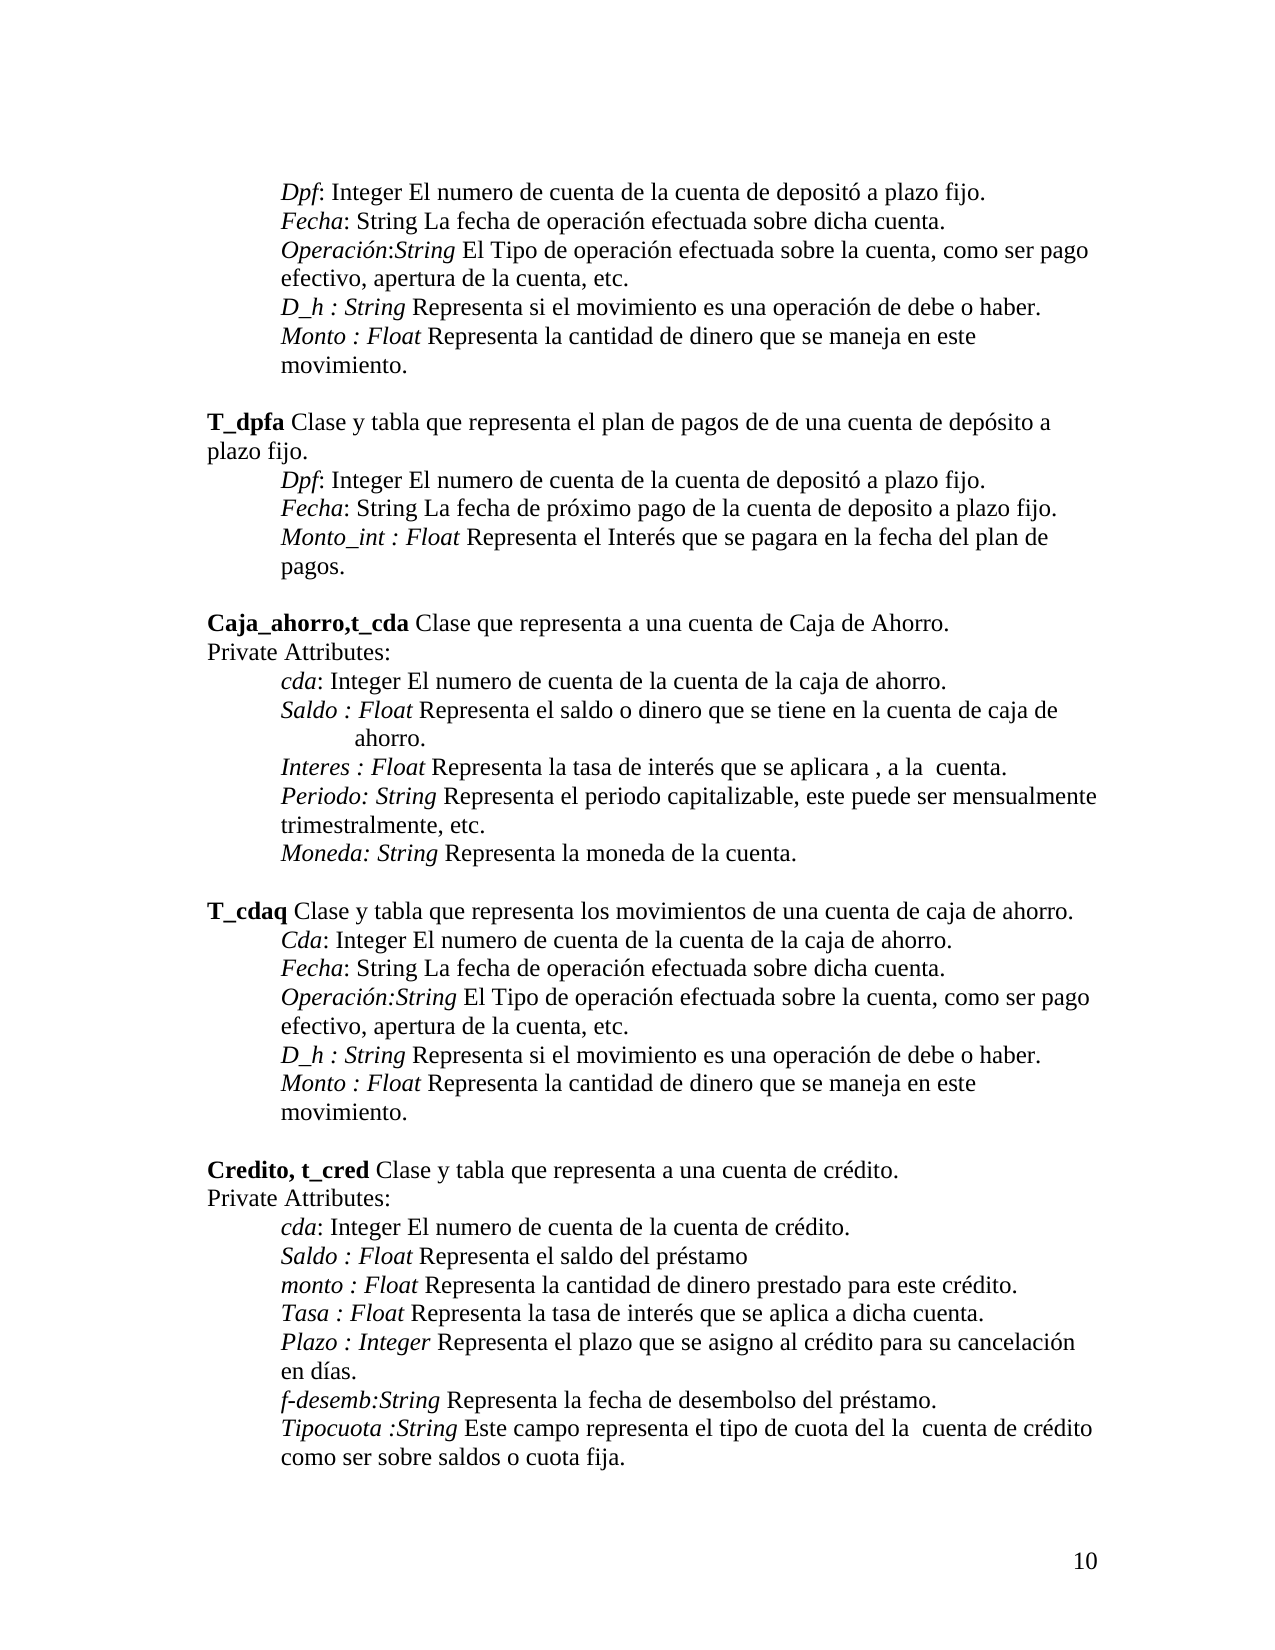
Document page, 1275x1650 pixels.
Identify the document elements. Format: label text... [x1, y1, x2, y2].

text D_h : String Representa si el movimiento es una operación de debe o haber. [281, 1040, 1098, 1068]
text Monto : Float Representa la cantidad de dinero que se maneja en este movimiento. [281, 1068, 1098, 1126]
text Private Attributes: [207, 637, 1098, 666]
text Plazo : Integer Representa el plazo que se asigno al crédito para su cancelación en días. [281, 1327, 1098, 1385]
text Monto_int : Float Representa el Interés que se pagara en la fecha del plan de pagos. [281, 522, 1098, 580]
text Dpf: Integer El numero de cuenta de la cuenta de depositó a plazo fijo. [207, 177, 1098, 206]
text T_cdaq Clase y tabla que representa los movimientos de una cuenta de caja de ahorro. [207, 896, 1098, 925]
text f-desemb:String Representa la fecha de desembolso del préstamo. [281, 1385, 1098, 1413]
text Fecha: String La fecha de operación efectuada sobre dicha cuenta. [207, 206, 1098, 235]
text cda: Integer El numero de cuenta de la cuenta de crédito. [207, 1212, 1098, 1241]
text Credito, t_cred Clase y tabla que representa a una cuenta de crédito. [207, 1155, 1098, 1183]
text Saldo : Float Representa el saldo del préstamo [281, 1241, 1098, 1270]
text Periodo: String Representa el periodo capitalizable, este puede ser mensualmente trimestralmente, etc. [281, 781, 1098, 838]
text Fecha: String La fecha de próximo pago de la cuenta de deposito a plazo fijo. [207, 493, 1098, 522]
text Interes : Float Representa la tasa de interés que se aplicara , a la cuenta. [281, 752, 1098, 781]
text Operación:String El Tipo de operación efectuada sobre la cuenta, como ser pago efectivo, apertura de la cuenta, etc. [281, 235, 1098, 292]
text Tipocuota :String Este campo representa el tipo de cuota del la cuenta de crédito como ser sobre saldos o cuota fija. [281, 1413, 1098, 1471]
text Cda: Integer El numero de cuenta de la cuenta de la caja de ahorro. [207, 925, 1098, 953]
text Tasa : Float Representa la tasa de interés que se aplica a dicha cuenta. [281, 1298, 1098, 1327]
text Monto : Float Representa la cantidad de dinero que se maneja en este movimiento. [281, 321, 1098, 378]
text Saldo : Float Representa el saldo o dinero que se tiene en la cuenta de caja de ahorro. [281, 695, 1098, 752]
text Private Attributes: [207, 1183, 1098, 1212]
text D_h : String Representa si el movimiento es una operación de debe o haber. [281, 292, 1098, 321]
text cda: Integer El numero de cuenta de la cuenta de la caja de ahorro. [207, 666, 1098, 695]
text Fecha: String La fecha de operación efectuada sobre dicha cuenta. [207, 953, 1098, 982]
text monto : Float Representa la cantidad de dinero prestado para este crédito. [281, 1270, 1098, 1298]
text T_dpfa Clase y tabla que representa el plan de pagos de de una cuenta de depósito a plazo fijo. [207, 407, 1098, 465]
text Dpf: Integer El numero de cuenta de la cuenta de depositó a plazo fijo. [207, 465, 1098, 493]
text Caja_ahorro,t_cda Clase que representa a una cuenta de Caja de Ahorro. [207, 608, 1098, 637]
text Operación:String El Tipo de operación efectuada sobre la cuenta, como ser pago efectivo, apertura de la cuenta, etc. [281, 982, 1098, 1040]
text Moneda: String Representa la moneda de la cuenta. [281, 838, 1098, 867]
